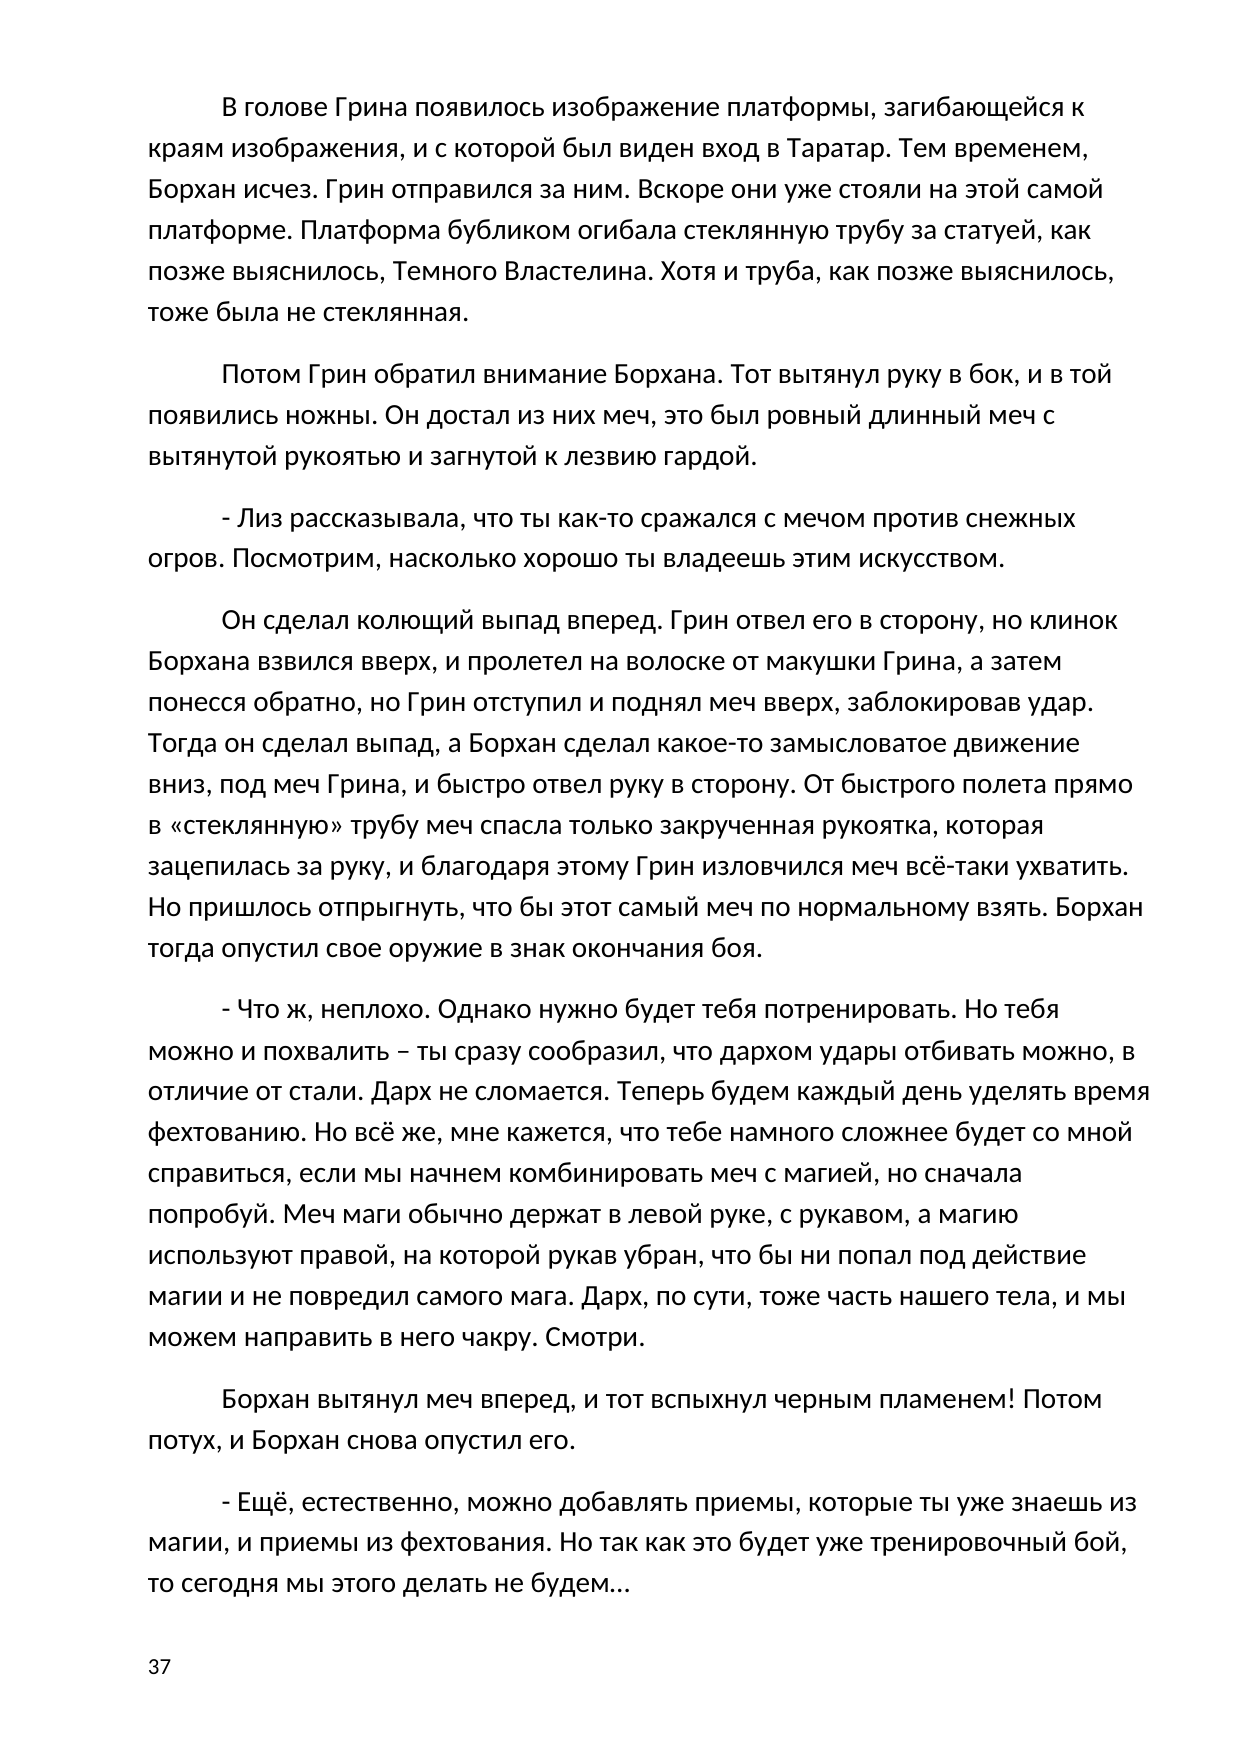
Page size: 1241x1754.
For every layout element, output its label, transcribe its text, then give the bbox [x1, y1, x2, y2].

text - Лиз рассказывала, что ты как-то сражался с мечом против снежных огров. Посмотрим, насколько хорошо ты владеешь этим искусством. [148, 499, 1152, 575]
text - Ещё, естественно, можно добавлять приемы, которые ты уже знаешь из магии, и приемы из фехтования. Но так как это будет уже тренировочный бой, то сегодня мы этого делать не будем… [148, 1483, 1152, 1600]
text Он сделал колющий выпад вперед. Грин отвел его в сторону, но клинок Борхана взвился вверх, и пролетел на волоске от макушки Грина, а затем понесся обратно, но Грин отступил и поднял меч вверх, заблокировав удар. Тогда он сделал выпад, а Борхан сделал какое-то замысловатое движение вниз, под меч Грина, и быстро отвел руку в сторону. От быстрого полета прямо в «стеклянную» трубу меч спасла только закрученная рукоятка, которая зацепилась за руку, и благодаря этому Грин изловчился меч всё-таки ухватить. Но пришлось отпрыгнуть, что бы этот самый меч по нормальному взять. Борхан тогда опустил свое оружие в знак окончания боя. [148, 601, 1152, 964]
text Борхан вытянул меч вперед, и тот вспыхнул черным пламенем! Потом потух, и Борхан снова опустил его. [148, 1380, 1152, 1456]
text Потом Грин обратил внимание Борхана. Тот вытянул руку в бок, и в той появились ножны. Он достал из них меч, это был ровный длинный меч с вытянутой рукоятью и загнутой к лезвию гардой. [148, 355, 1152, 472]
